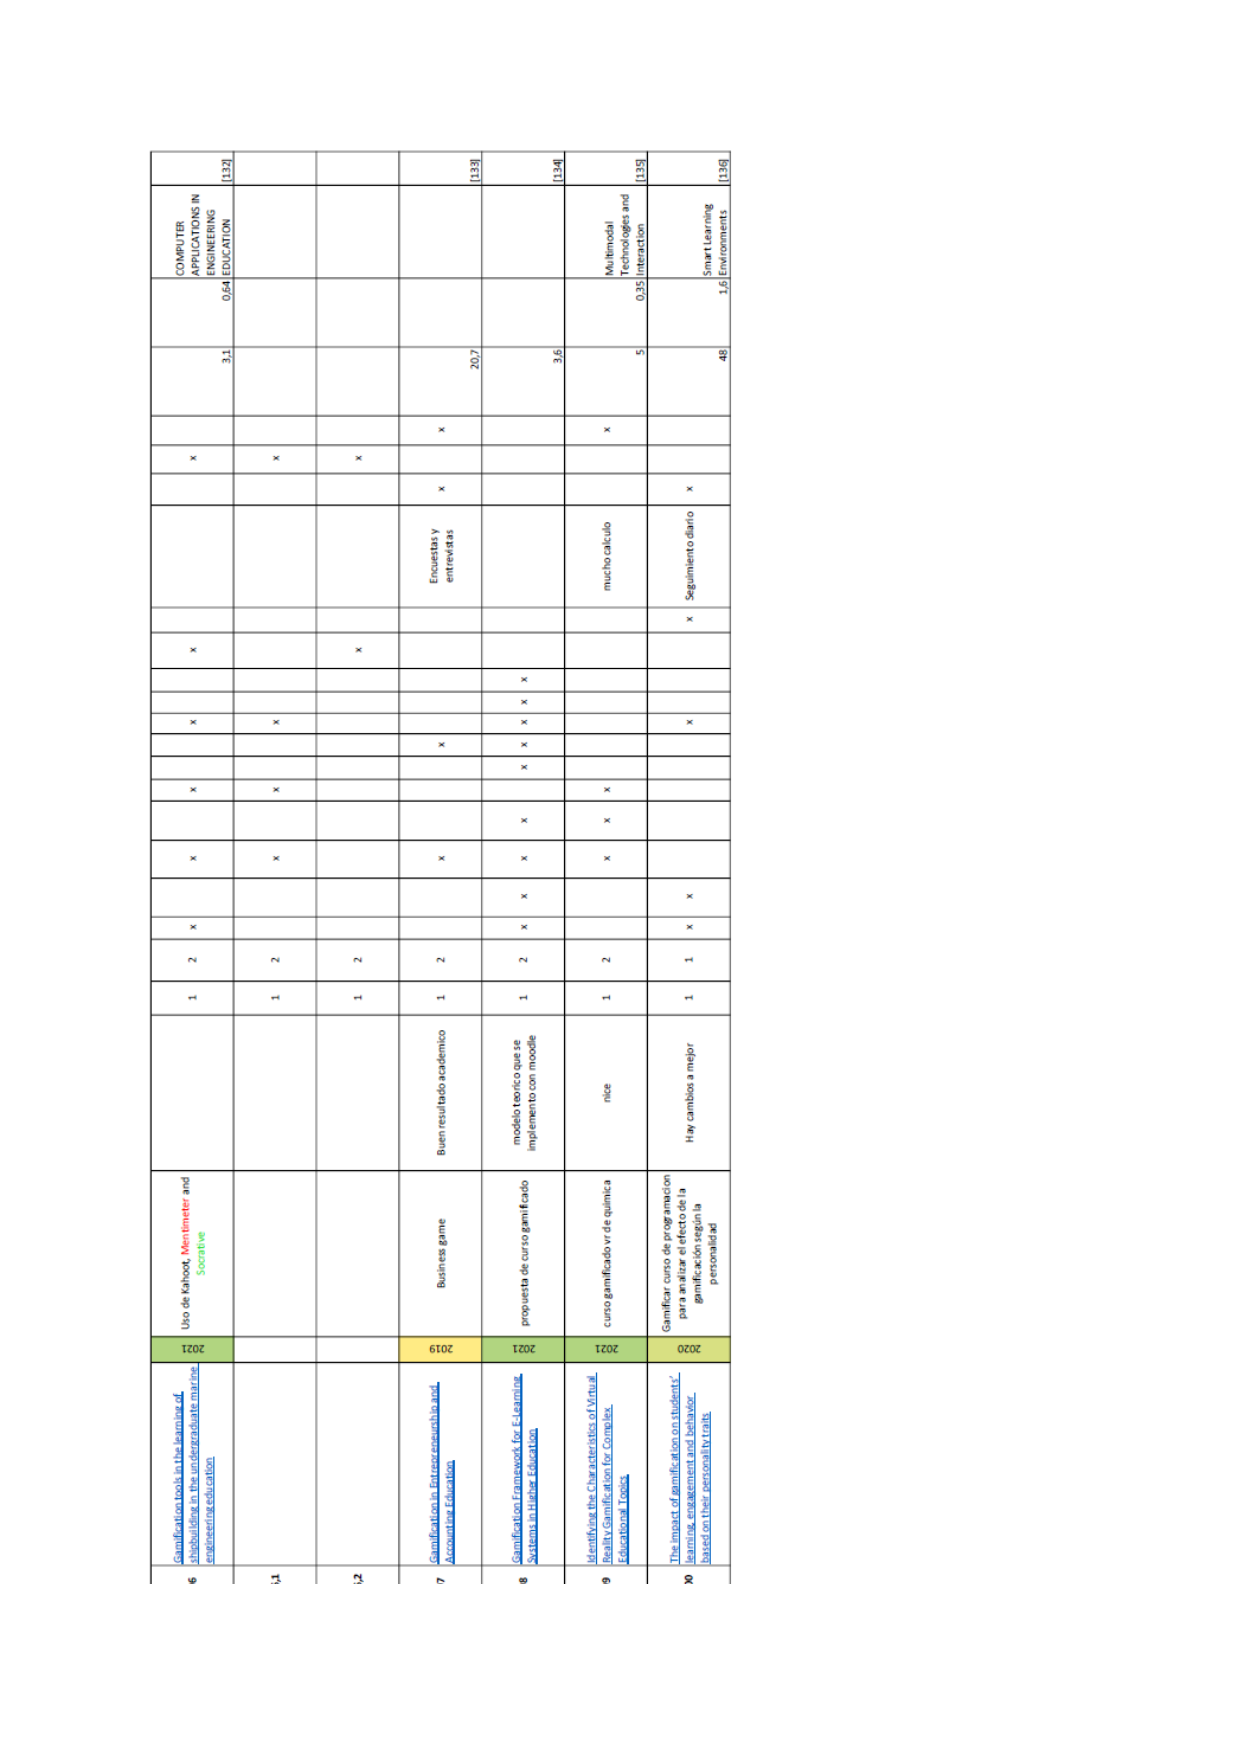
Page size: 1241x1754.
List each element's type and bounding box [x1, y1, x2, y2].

picture [147, 147, 737, 1584]
